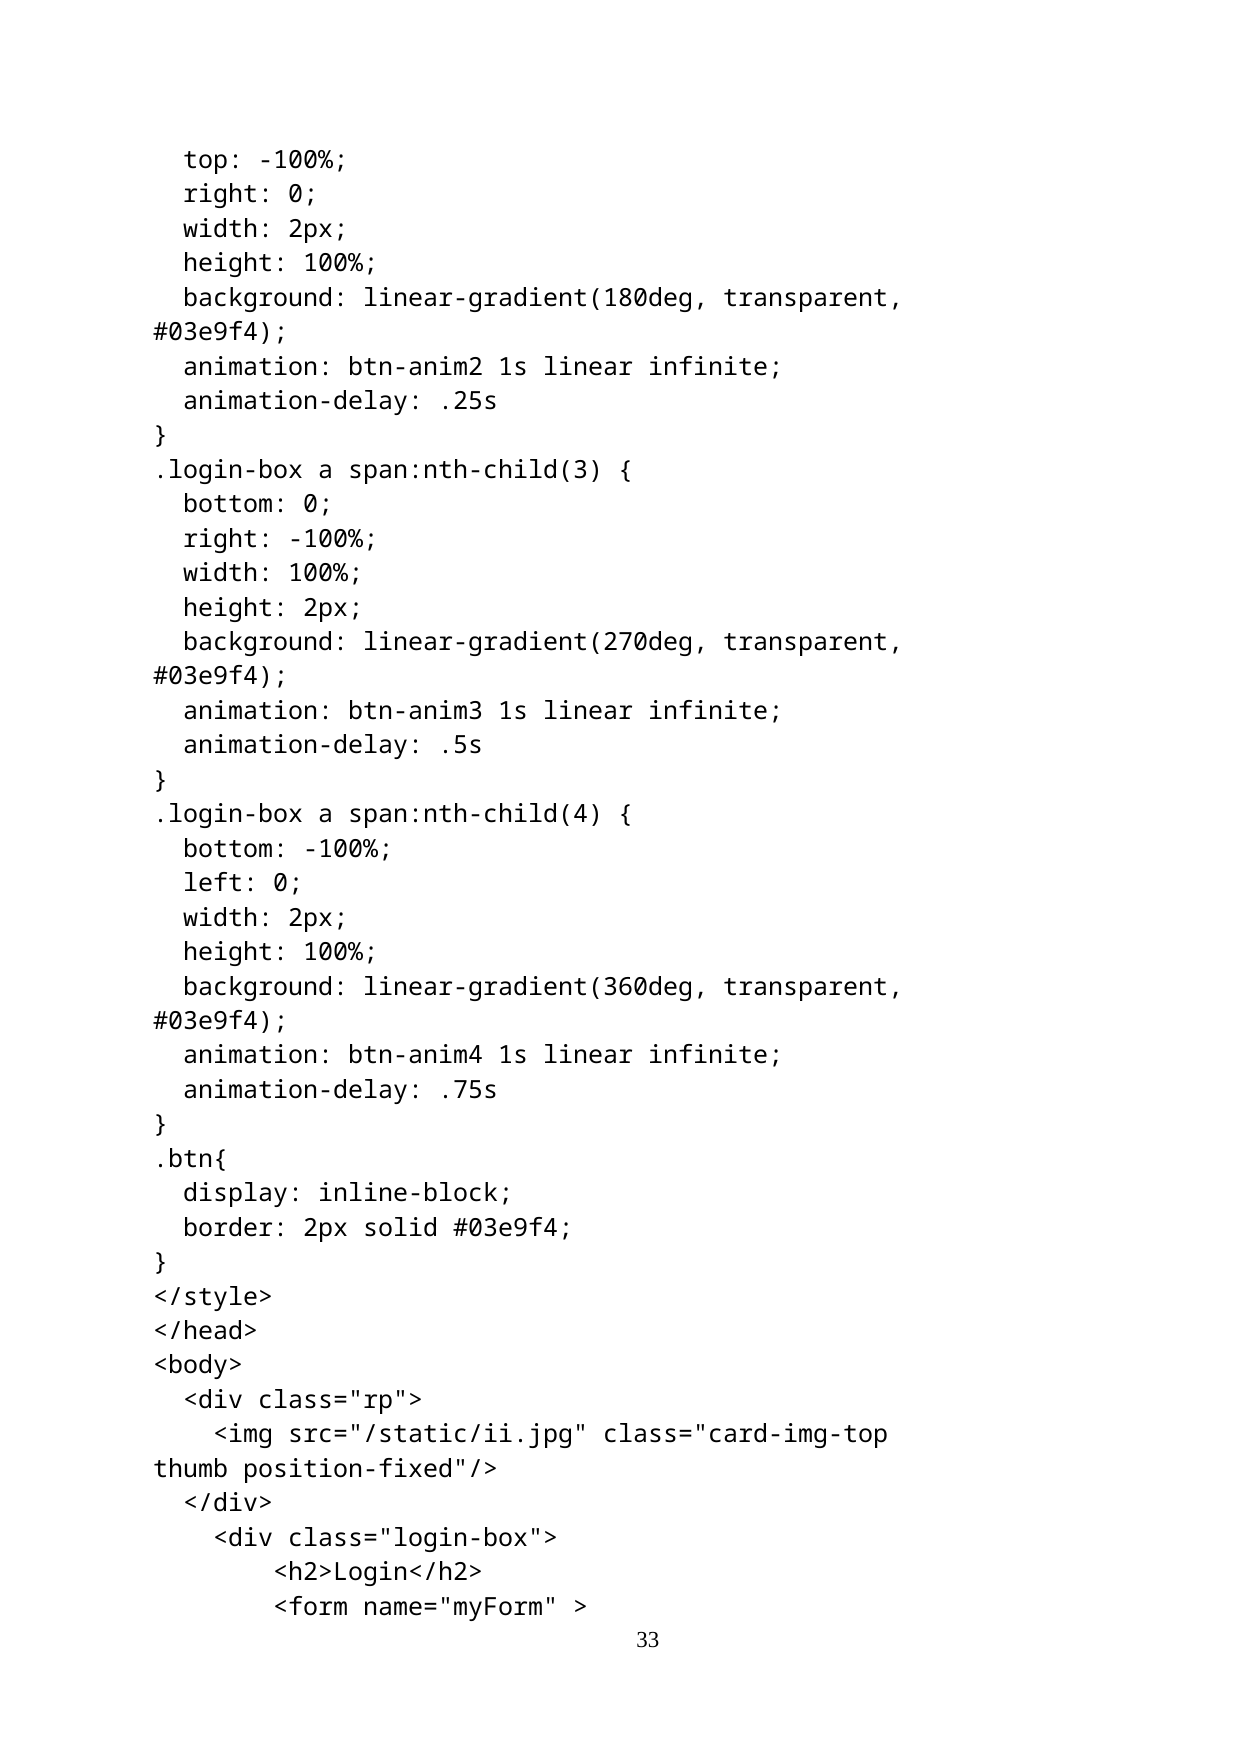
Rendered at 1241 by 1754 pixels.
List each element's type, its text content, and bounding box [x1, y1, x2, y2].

text background: linear-gradient(270deg, transparent, #03e9f4); [153, 624, 920, 692]
text bottom: -100%; [153, 830, 920, 864]
text .btn{ [153, 1140, 920, 1174]
text animation: btn-anim2 1s linear infinite; [153, 348, 920, 382]
text display: inline-block; [153, 1175, 920, 1209]
text top: -100%; [153, 142, 920, 176]
text <h2>Login</h2> [153, 1554, 920, 1588]
text </div> [153, 1485, 920, 1519]
text } [153, 1106, 920, 1140]
text bottom: 0; [153, 486, 920, 520]
text height: 2px; [153, 589, 920, 623]
text .login-box a span:nth-child(4) { [153, 796, 920, 830]
text animation-delay: .5s [153, 727, 920, 761]
text </style> [153, 1278, 920, 1312]
text width: 2px; [153, 211, 920, 245]
text border: 2px solid #03e9f4; [153, 1209, 920, 1243]
text width: 2px; [153, 899, 920, 933]
text <img src="/static/ii.jpg" class="card-img-top thumb position-fixed"/> [153, 1416, 920, 1484]
text } [153, 1244, 920, 1278]
text <div class="login-box"> [153, 1519, 920, 1553]
text width: 100%; [153, 555, 920, 589]
text animation: btn-anim3 1s linear infinite; [153, 692, 920, 727]
text .login-box a span:nth-child(3) { [153, 452, 920, 486]
text animation: btn-anim4 1s linear infinite; [153, 1037, 920, 1071]
text <body> [153, 1347, 920, 1381]
text animation-delay: .75s [153, 1071, 920, 1105]
text height: 100%; [153, 245, 920, 279]
text animation-delay: .25s [153, 383, 920, 417]
text right: -100%; [153, 521, 920, 554]
text height: 100%; [153, 934, 920, 968]
text </head> [153, 1313, 920, 1347]
text background: linear-gradient(360deg, transparent, #03e9f4); [153, 968, 920, 1036]
text right: 0; [153, 176, 920, 210]
text } [153, 761, 920, 796]
text left: 0; [153, 865, 920, 899]
text background: linear-gradient(180deg, transparent, #03e9f4); [153, 279, 920, 348]
text } [153, 417, 920, 451]
text <form name="myForm" > [153, 1588, 920, 1622]
text <div class="rp"> [153, 1382, 920, 1416]
